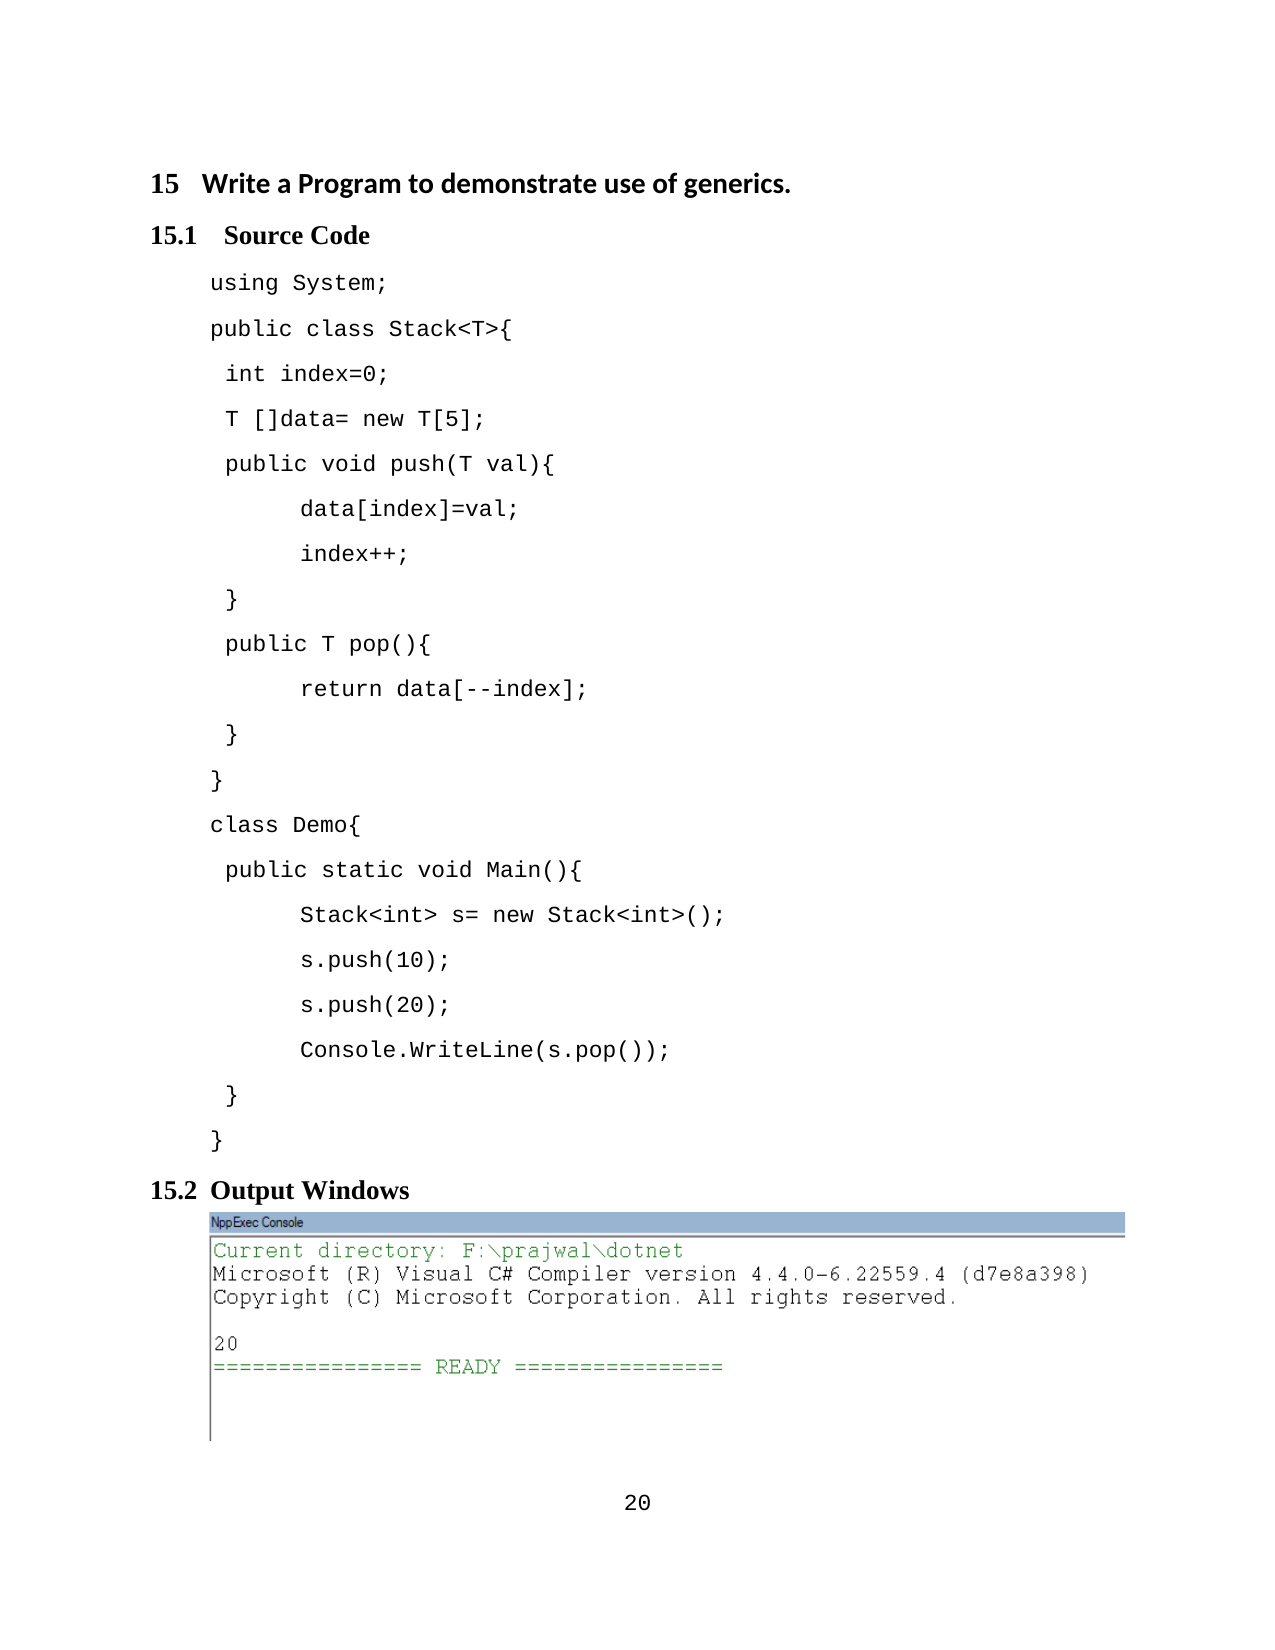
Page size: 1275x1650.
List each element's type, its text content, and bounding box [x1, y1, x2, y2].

text public T pop(){ [210, 633, 1125, 658]
text } [210, 768, 1125, 794]
subtitle Output Windows [150, 1174, 1125, 1205]
subtitle Source Code [150, 219, 1125, 250]
picture [209, 1212, 1125, 1441]
text using System; [210, 272, 1125, 298]
text s.push(20); [210, 993, 1125, 1019]
text class Demo{ [210, 813, 1125, 839]
text return data[--index]; [210, 678, 1125, 704]
text Console.WriteLine(s.pop()); [210, 1038, 1125, 1064]
text s.push(10); [210, 948, 1125, 974]
text } [210, 587, 1125, 613]
text } [210, 1129, 1125, 1155]
text Stack<int> s= new Stack<int>(); [210, 903, 1125, 929]
text public void push(T val){ [210, 452, 1125, 478]
text public static void Main(){ [210, 858, 1125, 884]
subtitle Write a Program to demonstrate use of generics. [150, 165, 1125, 201]
text int index=0; [210, 362, 1125, 388]
text index++; [210, 542, 1125, 568]
text } [210, 1084, 1125, 1109]
text public class Stack<T>{ [210, 317, 1125, 343]
text T []data= new T[5]; [210, 407, 1125, 433]
text data[index]=val; [210, 497, 1125, 523]
text } [210, 723, 1125, 749]
